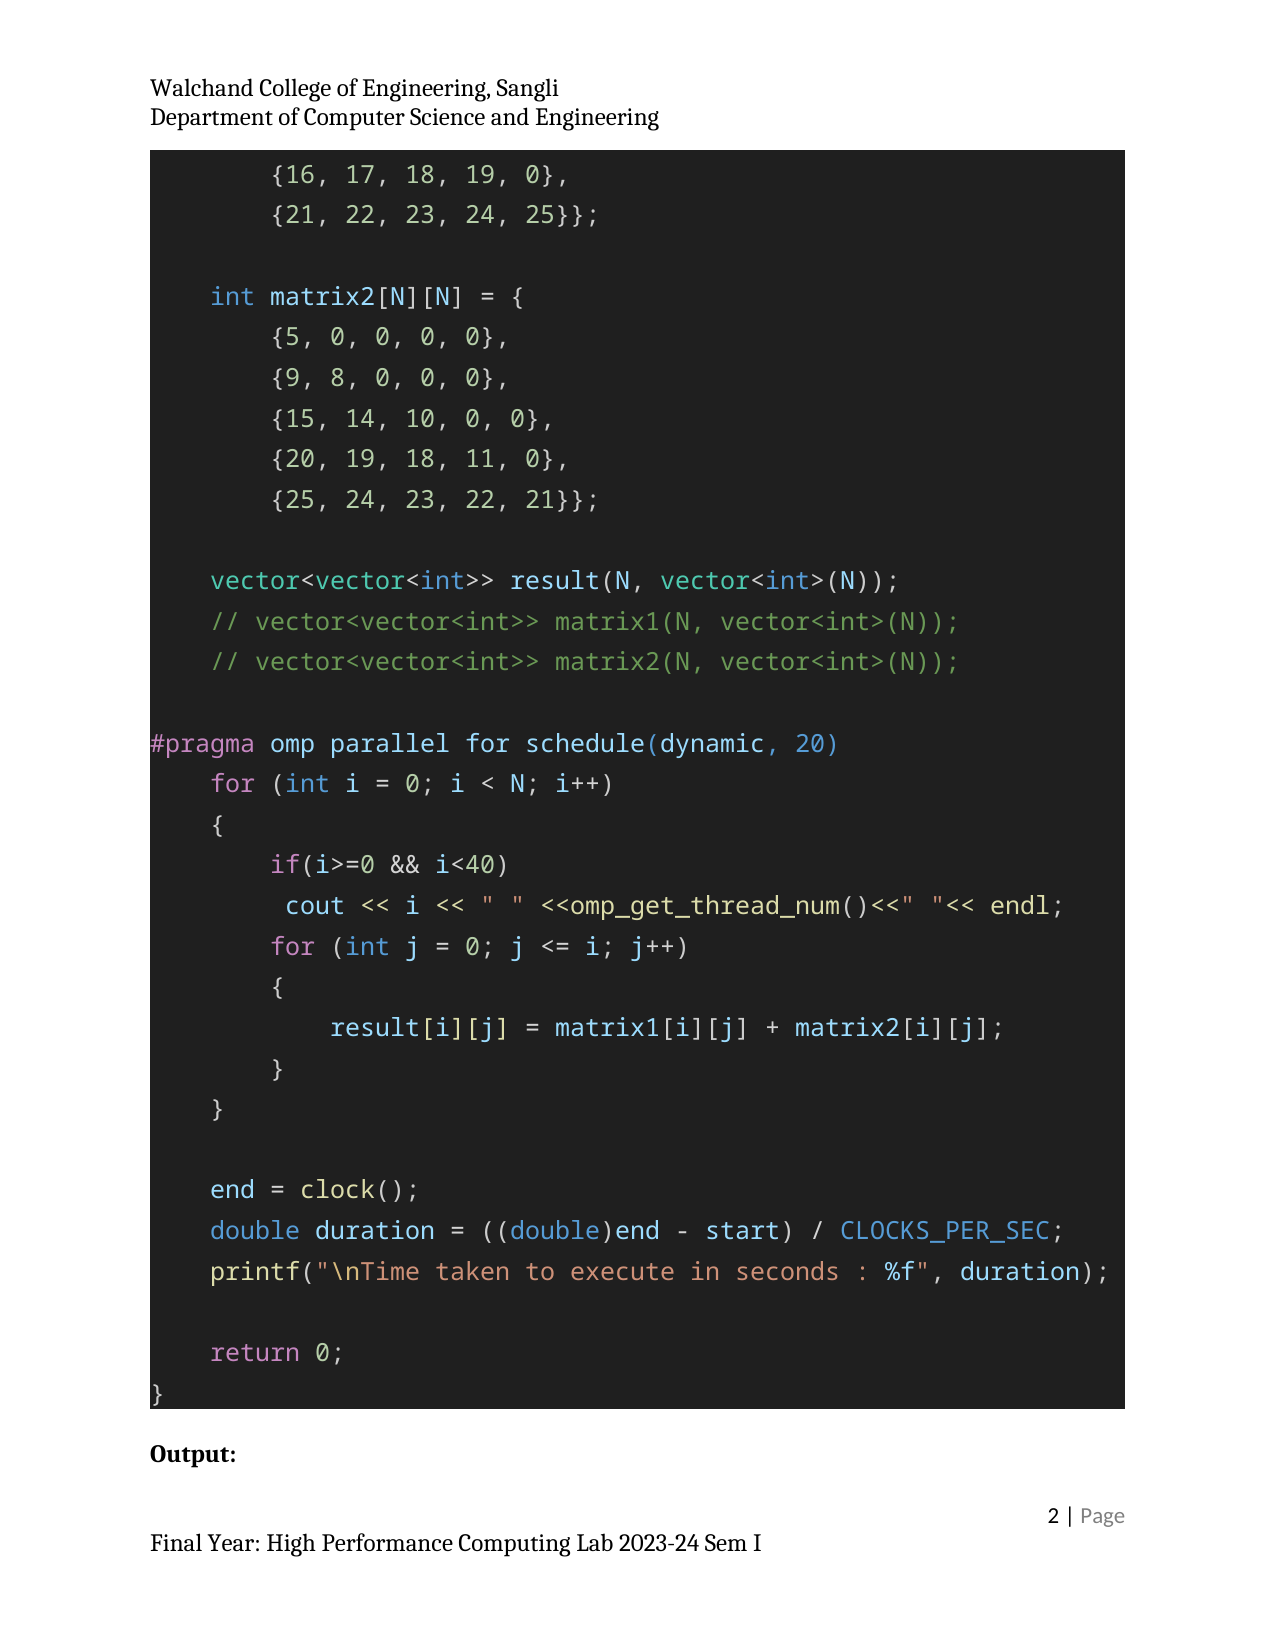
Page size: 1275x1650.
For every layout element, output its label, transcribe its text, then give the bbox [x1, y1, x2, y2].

text { [150, 800, 1125, 841]
text { [150, 962, 1125, 1003]
text end = clock(); [150, 1166, 1125, 1206]
text } [150, 1044, 1125, 1084]
text if(i>=0 && i<40) [150, 841, 1125, 881]
text #pragma omp parallel for schedule(dynamic, 20) [150, 719, 1125, 759]
text {5, 0, 0, 0, 0}, [150, 312, 1125, 353]
text {16, 17, 18, 19, 0}, [150, 150, 1125, 191]
text {25, 24, 23, 22, 21}}; [150, 475, 1125, 516]
text cout << i << " " <<omp_get_thread_num()<<" "<< endl; [150, 881, 1125, 922]
text return 0; [150, 1328, 1125, 1369]
text vector<vector<int>> result(N, vector<int>(N)); [150, 556, 1125, 597]
text {21, 22, 23, 24, 25}}; [150, 191, 1125, 231]
text // vector<vector<int>> matrix1(N, vector<int>(N)); [150, 597, 1125, 637]
text int matrix2[N][N] = { [150, 272, 1125, 312]
text } [150, 1369, 1125, 1409]
text result[i][j] = matrix1[i][j] + matrix2[i][j]; [150, 1003, 1125, 1044]
text {15, 14, 10, 0, 0}, [150, 394, 1125, 434]
text printf("\nTime taken to execute in seconds : %f", duration); [150, 1247, 1125, 1287]
text Output: [150, 1440, 1125, 1469]
text {9, 8, 0, 0, 0}, [150, 353, 1125, 394]
text {20, 19, 18, 11, 0}, [150, 434, 1125, 475]
text } [150, 1084, 1125, 1125]
text for (int j = 0; j <= i; j++) [150, 922, 1125, 962]
text double duration = ((double)end - start) / CLOCKS_PER_SEC; [150, 1206, 1125, 1247]
text // vector<vector<int>> matrix2(N, vector<int>(N)); [150, 637, 1125, 678]
text for (int i = 0; i < N; i++) [150, 759, 1125, 800]
